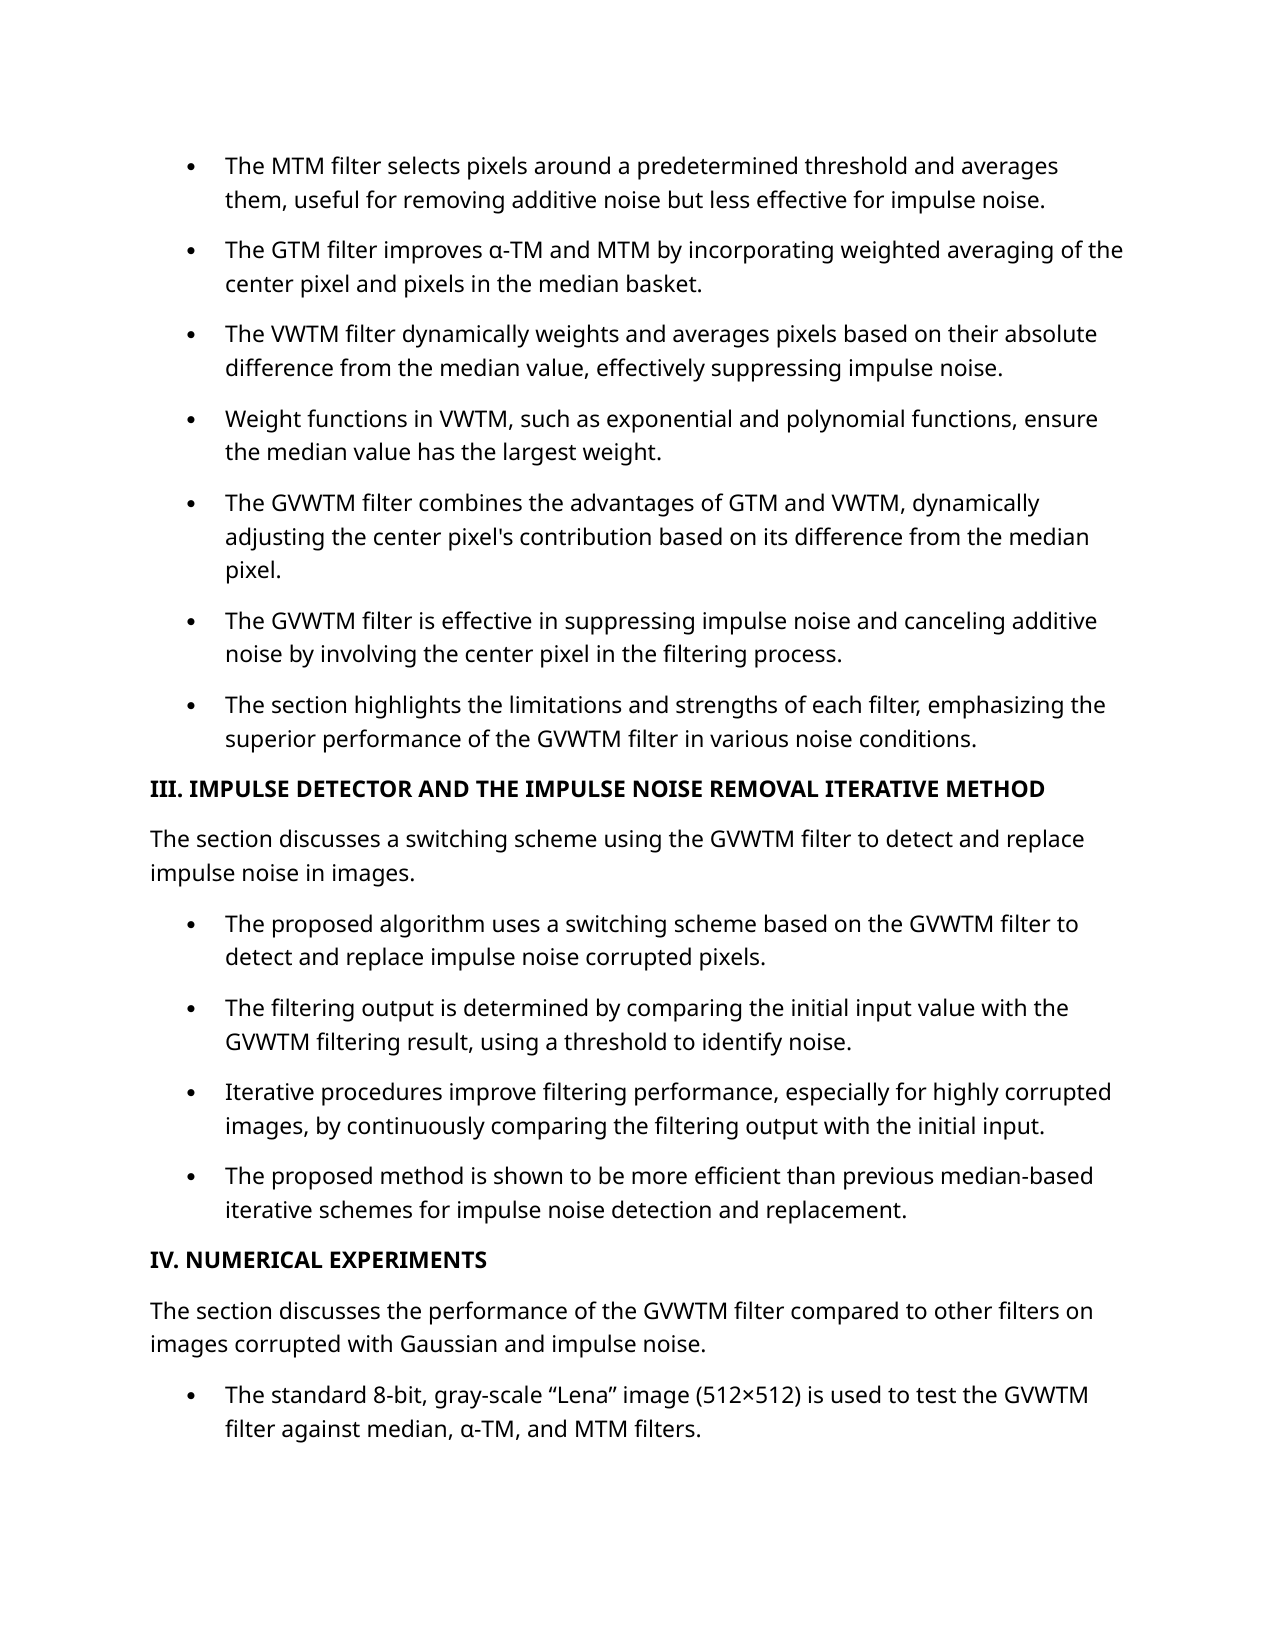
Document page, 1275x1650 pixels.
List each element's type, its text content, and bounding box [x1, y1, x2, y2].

list The GTM filter improves α-TM and MTM by incorporating weighted averaging of the center pixel and pixels in the median basket. [187, 234, 1125, 299]
list The section highlights the limitations and strengths of each filter, emphasizing the superior performance of the GVWTM filter in various noise conditions. [187, 689, 1125, 754]
list The VWTM filter dynamically weights and averages pixels based on their absolute difference from the median value, effectively suppressing impulse noise. [187, 318, 1125, 383]
text The section discusses the performance of the GVWTM filter compared to other filters on images corrupted with Gaussian and impulse noise. [150, 1294, 1125, 1359]
list The filtering output is determined by comparing the initial input value with the GVWTM filtering result, using a threshold to identify noise. [187, 992, 1125, 1057]
list The proposed method is shown to be more efficient than previous median-based iterative schemes for impulse noise detection and replacement. [187, 1160, 1125, 1225]
list The MTM filter selects pixels around a predetermined threshold and averages them, useful for removing additive noise but less effective for impulse noise. [187, 150, 1125, 215]
list The GVWTM filter is effective in suppressing impulse noise and canceling additive noise by involving the center pixel in the filtering process. [187, 604, 1125, 669]
text III. IMPULSE DETECTOR AND THE IMPULSE NOISE REMOVAL ITERATIVE METHOD [150, 773, 1125, 804]
text The section discusses a switching scheme using the GVWTM filter to detect and replace impulse noise in images. [150, 823, 1125, 888]
list Weight functions in VWTM, such as exponential and polynomial functions, ensure the median value has the largest weight. [187, 402, 1125, 467]
list The proposed algorithm uses a switching scheme based on the GVWTM filter to detect and replace impulse noise corrupted pixels. [187, 907, 1125, 972]
list Iterative procedures improve filtering performance, especially for highly corrupted images, by continuously comparing the filtering output with the initial input. [187, 1076, 1125, 1141]
text IV. NUMERICAL EXPERIMENTS [150, 1244, 1125, 1275]
list The GVWTM filter combines the advantages of GTM and VWTM, dynamically adjusting the center pixel's contribution based on its difference from the median pixel. [187, 487, 1125, 585]
list The standard 8-bit, gray-scale “Lena” image (512×512) is used to test the GVWTM filter against median, α-TM, and MTM filters. [187, 1379, 1125, 1444]
